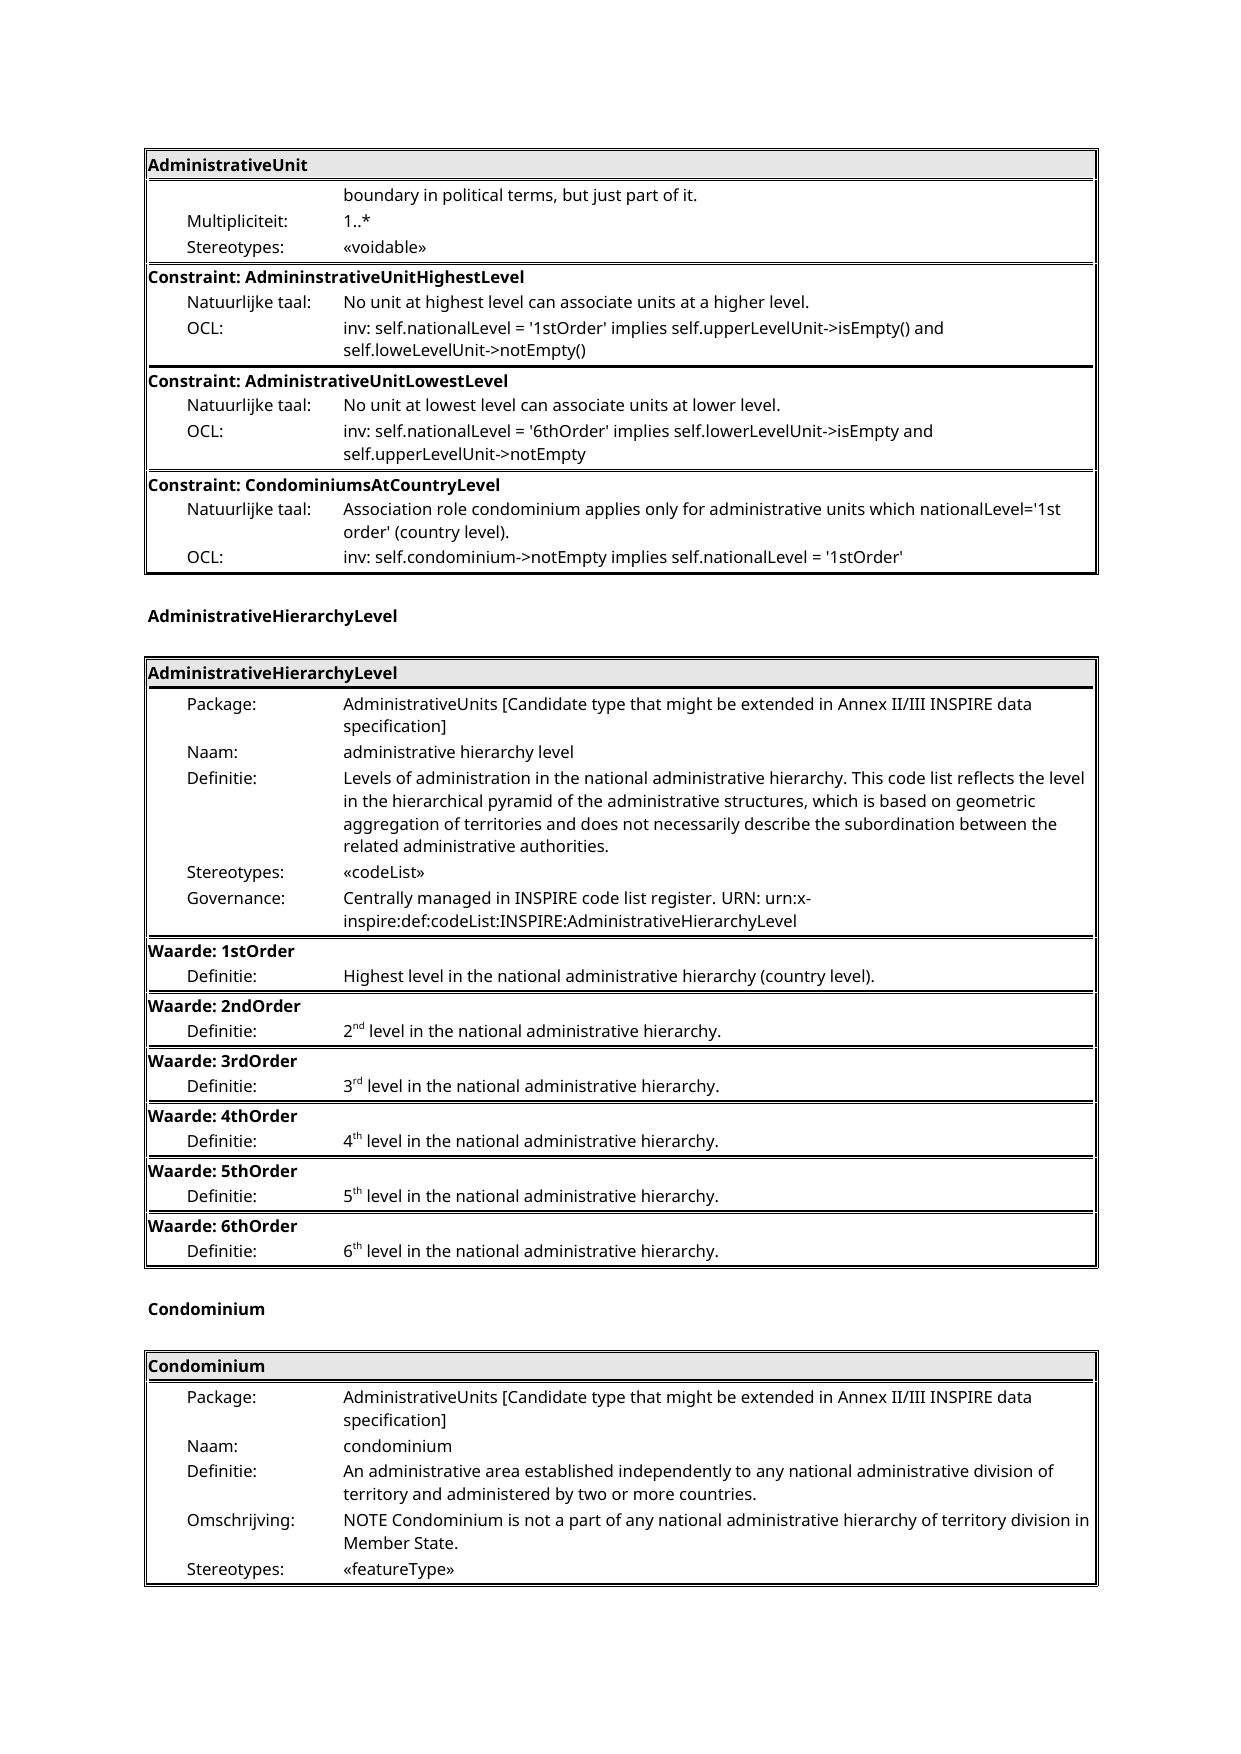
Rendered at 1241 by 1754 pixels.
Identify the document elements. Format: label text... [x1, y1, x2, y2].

table_header AdministrativeUnit [147, 151, 1095, 177]
table_cell Waarde: 2ndOrder [147, 990, 1096, 1045]
table_cell Relatie: boundary [147, 178, 1096, 261]
table_cell Waarde: 5thOrder [147, 1155, 1096, 1210]
table_header AdministrativeHierarchyLevel [147, 660, 1095, 686]
table_header Condominium [147, 1353, 1095, 1379]
table_cell Waarde: 6thOrder [147, 1210, 1096, 1265]
table_cell Waarde: 4thOrder [147, 1100, 1096, 1155]
table_cell Constraint: AdmininstrativeUnitHighestLevel [147, 261, 1096, 365]
table_cell [147, 1379, 1096, 1583]
table_cell Waarde: 3rdOrder [147, 1045, 1096, 1100]
table_cell Constraint: CondominiumsAtCountryLevel [147, 469, 1096, 572]
subtitle Condominium [148, 1298, 1093, 1320]
table_cell [147, 686, 1095, 935]
subtitle AdministrativeHierarchyLevel [148, 604, 1093, 627]
table_cell Constraint: AdministrativeUnitLowestLevel [147, 365, 1095, 468]
table_cell Waarde: 1stOrder [147, 935, 1096, 990]
